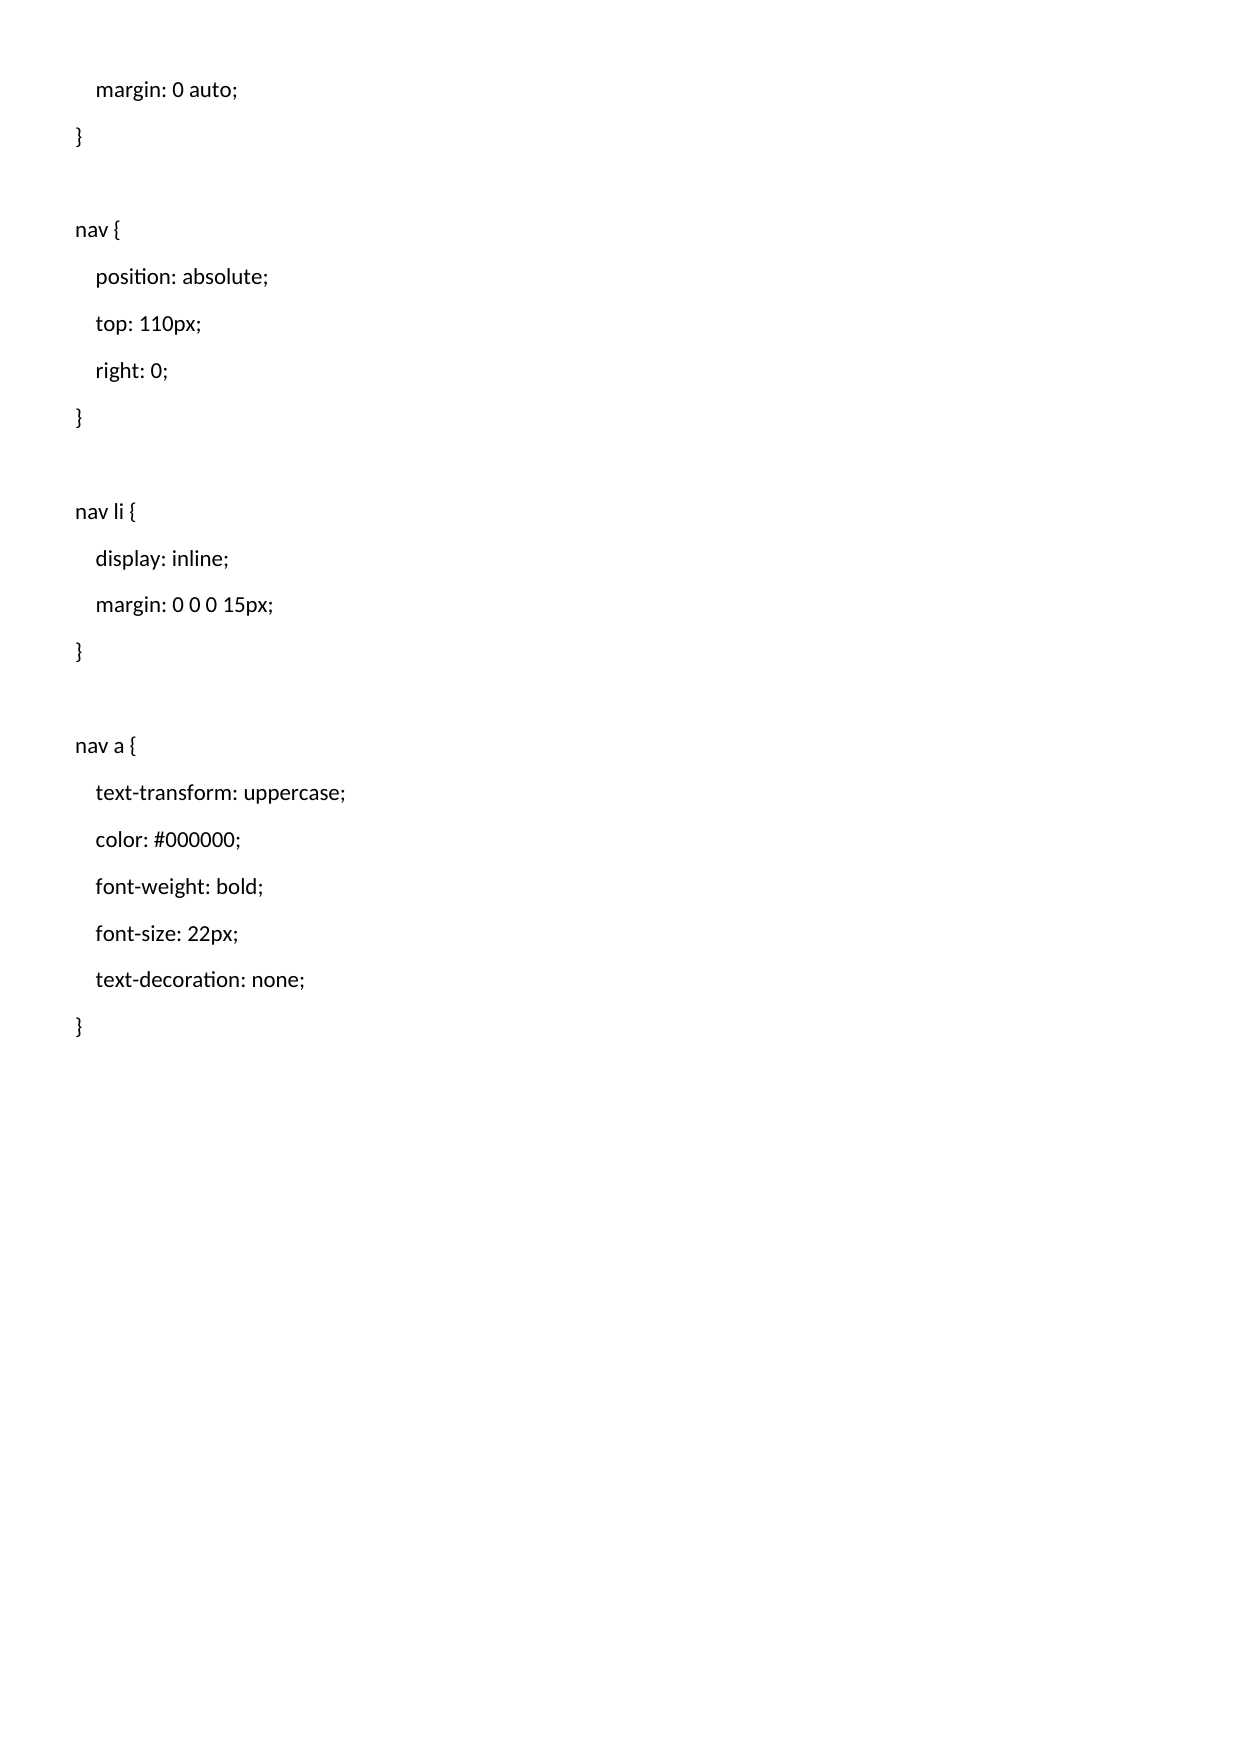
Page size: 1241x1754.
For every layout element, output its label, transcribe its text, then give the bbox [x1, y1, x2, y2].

text margin: 0 0 0 15px; [75, 591, 583, 619]
text } [75, 122, 583, 150]
text nav li { [75, 497, 583, 525]
text font-size: 22px; [75, 919, 583, 947]
text margin: 0 auto; [75, 75, 583, 103]
text right: 0; [75, 356, 583, 384]
text color: #000000; [75, 825, 583, 853]
text top: 110px; [75, 309, 583, 337]
text } [75, 637, 583, 666]
text display: inline; [75, 544, 583, 572]
text font-weight: bold; [75, 872, 583, 900]
text text-transform: uppercase; [75, 778, 583, 806]
text position: absolute; [75, 262, 583, 291]
text text-decoration: none; [75, 966, 583, 994]
text nav { [75, 216, 583, 244]
text nav a { [75, 731, 583, 759]
text } [75, 1012, 583, 1041]
text } [75, 403, 583, 431]
